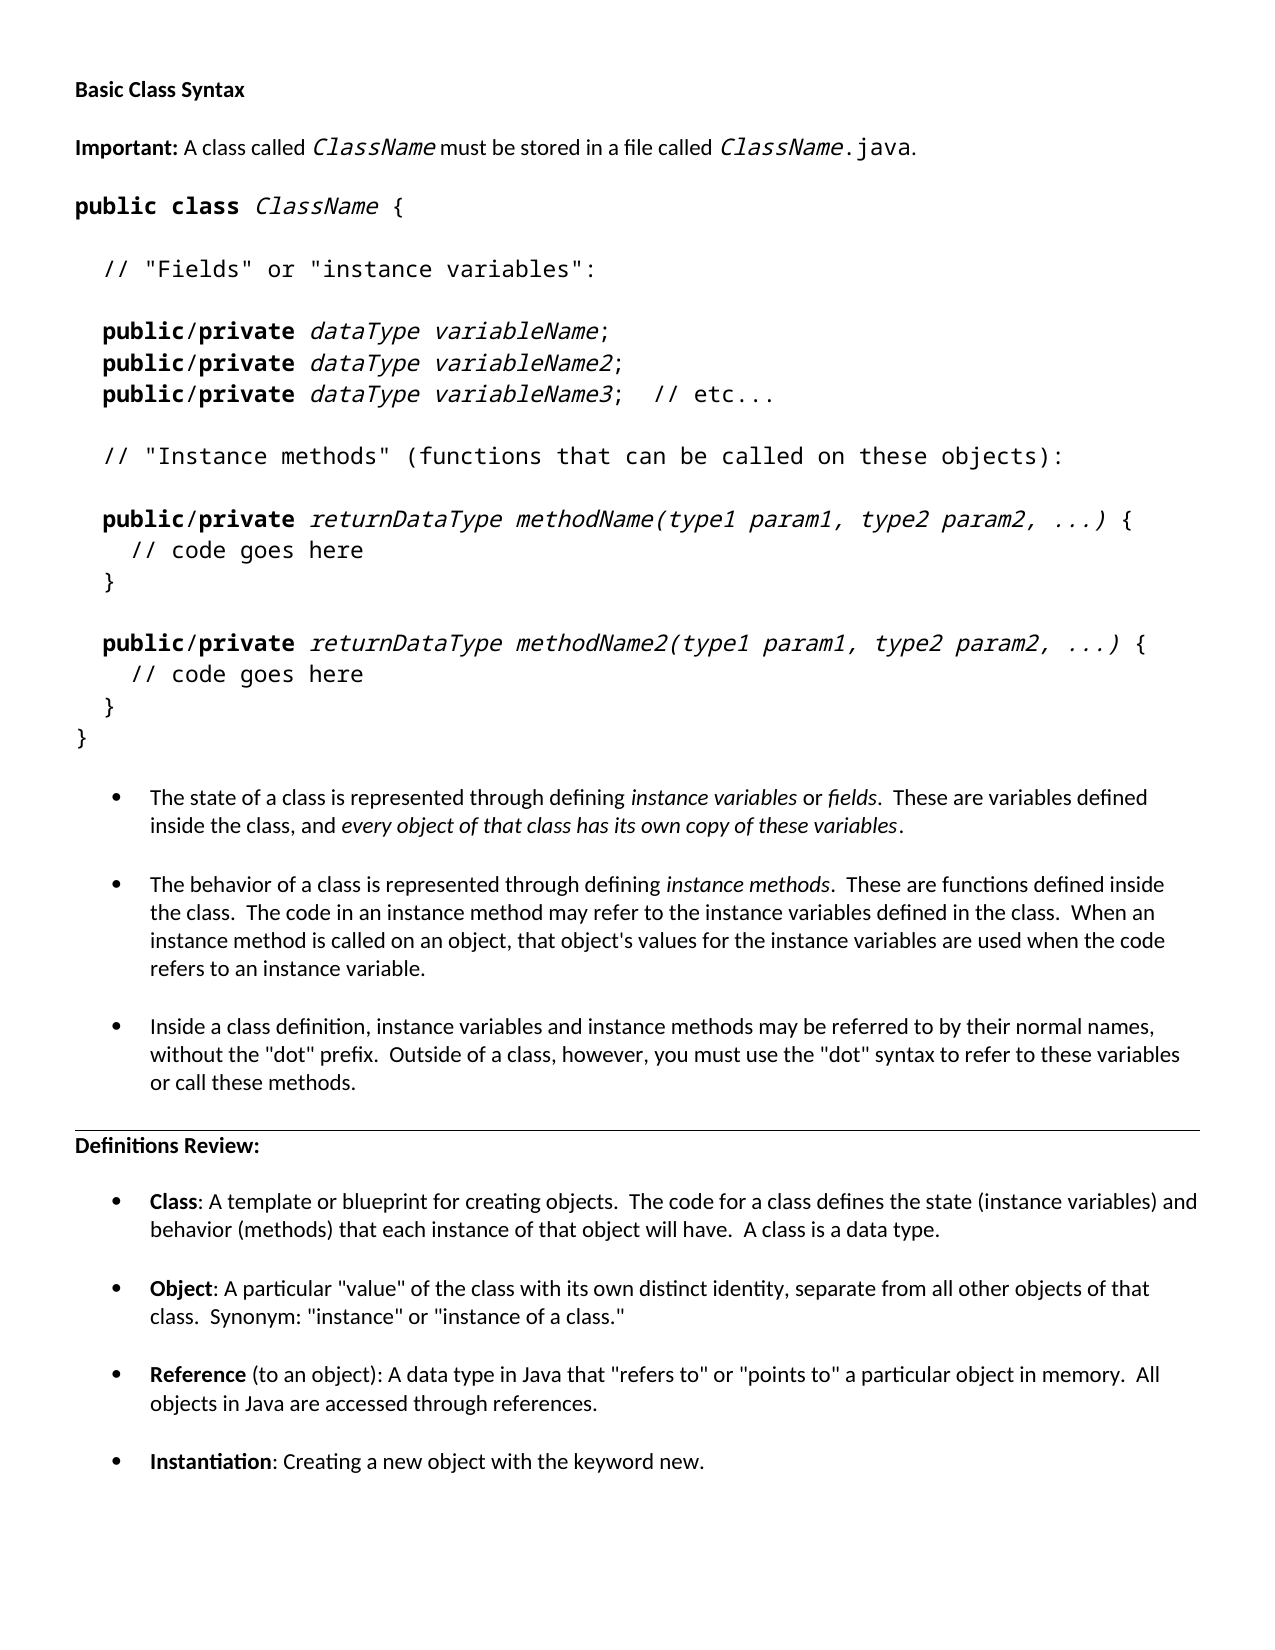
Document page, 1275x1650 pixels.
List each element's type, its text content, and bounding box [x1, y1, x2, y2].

list Inside a class definition, instance variables and instance methods may be referred to by their normal names, without the "dot" prefix. Outside of a class, however, you must use the "dot" syntax to refer to these variables or call these methods. [112, 1012, 1200, 1097]
text Important: A class called ClassName must be stored in a file called ClassName.java. public class ClassName { // "Fields" or "instance variables": public/private dataType variableName; public/private dataType variableName2; public/private dataType variableName3; // etc... [75, 131, 1200, 409]
list Instantiation: Creating a new object with the keyword new. [112, 1447, 1200, 1506]
list Reference (to an object): A data type in Java that "refers to" or "points to" a particular object in memory. All objects in Java are accessed through references. [112, 1361, 1200, 1447]
text public/private returnDataType methodName(type1 param1, type2 param2, ...) { [75, 503, 1200, 534]
text } } [75, 689, 1200, 752]
text // code goes here [75, 534, 1200, 565]
list Class: A template or blueprint for creating objects. The code for a class defines the state (instance variables) and behavior (methods) that each instance of that object will have. A class is a data type. [112, 1187, 1200, 1274]
list The behavior of a class is represented through defining instance methods. These are functions defined inside the class. The code in an instance method may refer to the instance variables defined in the class. When an instance method is called on an object, that object's values for the instance variables are used when the code refers to an instance variable. [112, 870, 1200, 1012]
text Basic Class Syntax [75, 75, 1200, 103]
text } [75, 565, 1200, 627]
text Definitions Review: [75, 1131, 1200, 1159]
list The state of a class is represented through defining instance variables or fields. These are variables defined inside the class, and every object of that class has its own copy of these variables. [112, 783, 1200, 870]
list Object: A particular "value" of the class with its own distinct identity, separate from all other objects of that class. Synonym: "instance" or "instance of a class." [112, 1274, 1200, 1361]
text public/private returnDataType methodName2(type1 param1, type2 param2, ...) { [75, 627, 1200, 658]
text // "Instance methods" (functions that can be called on these objects): [75, 440, 1200, 472]
text // code goes here [75, 658, 1200, 689]
